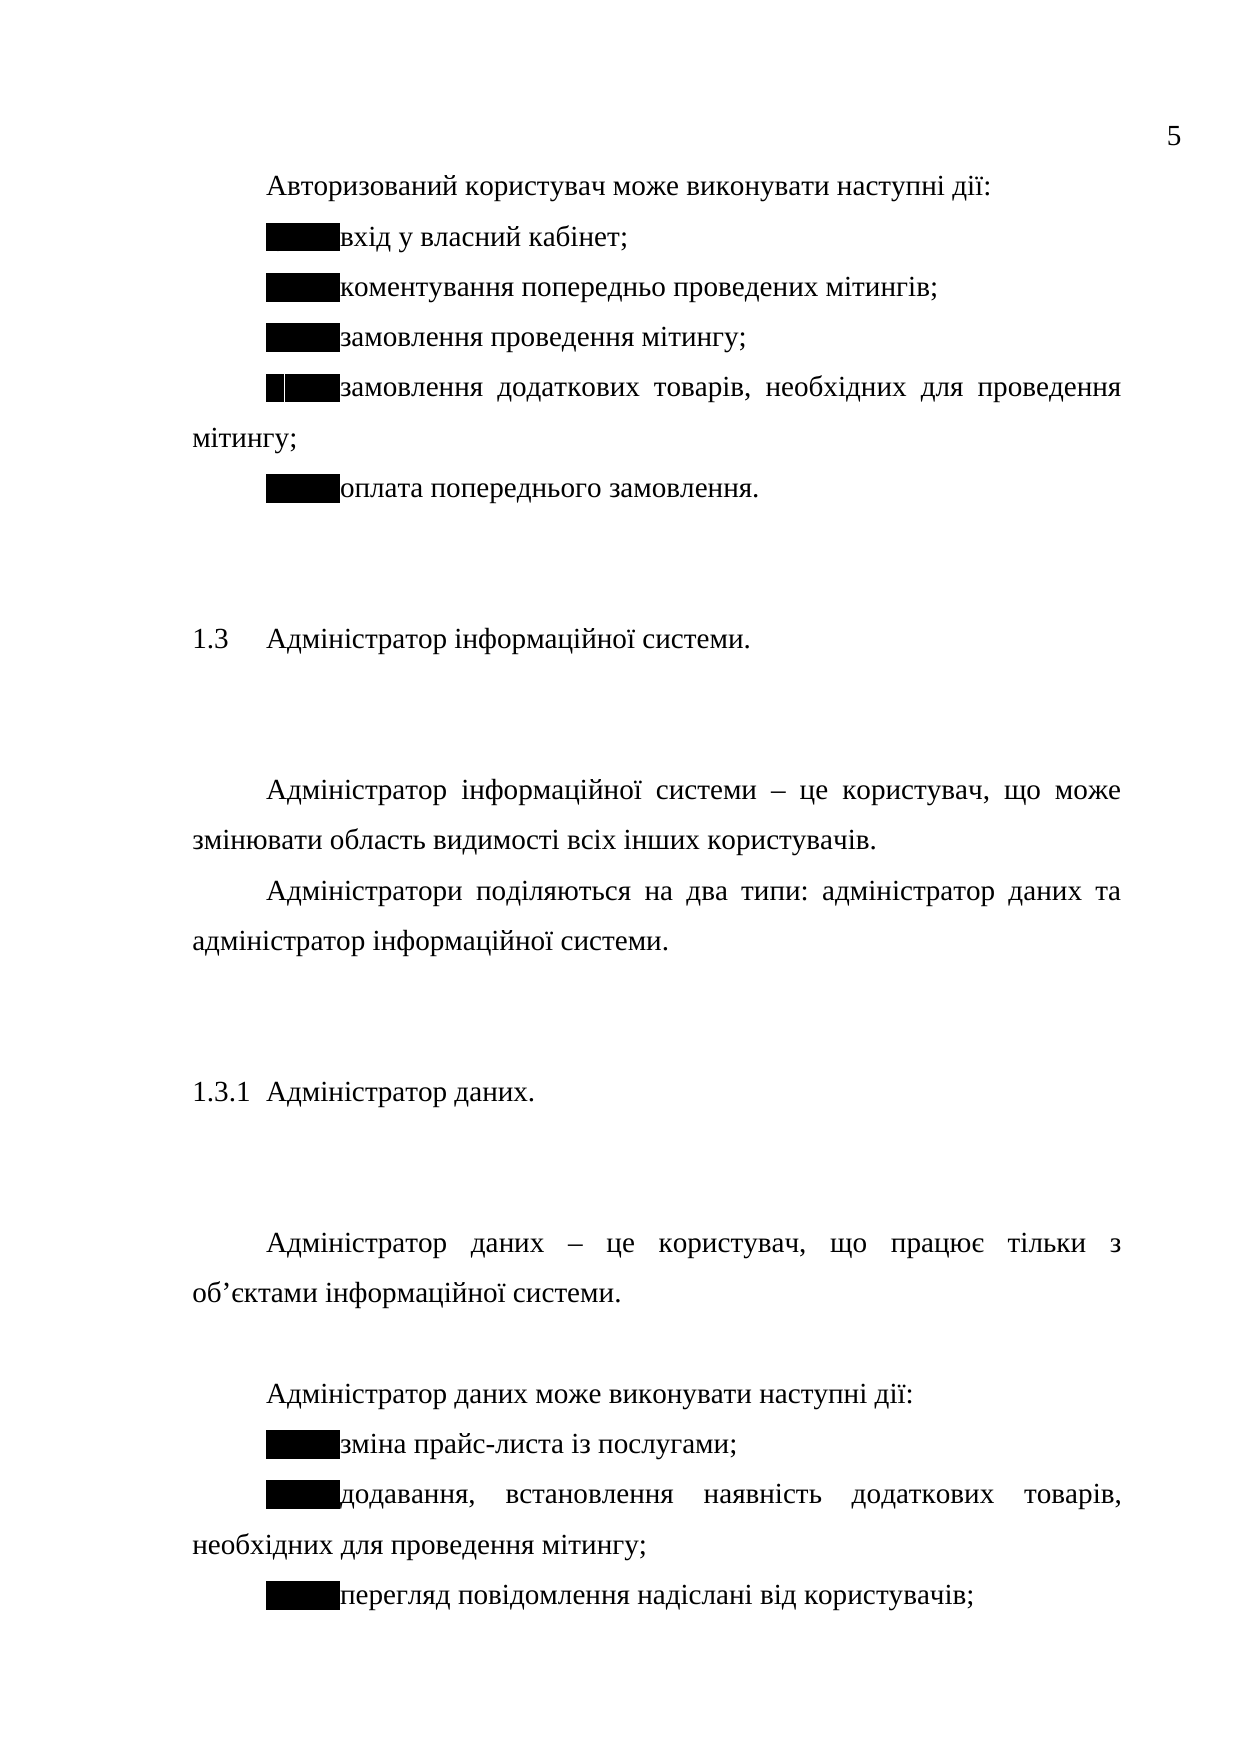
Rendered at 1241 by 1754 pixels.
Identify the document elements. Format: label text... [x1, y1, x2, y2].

list оплата попереднього замовлення. [192, 470, 1122, 504]
list зміна прайс-листа із послугами; [192, 1426, 1122, 1460]
list додавання, встановлення наявність додаткових товарів, необхідних для проведення мітингу; [192, 1476, 1122, 1560]
list коментування попередньо проведених мітингів; [192, 269, 1122, 302]
list замовлення додаткових товарів, необхідних для проведення мітингу; [192, 369, 1122, 453]
subtitle Адміністратор інформаційної системи. [118, 621, 1122, 655]
list перегляд повідомлення надіслані від користувачів; [192, 1577, 1122, 1611]
text Адміністратор даних – це користувач, що працює тільки з об’єктами інформаційної системи. [192, 1225, 1122, 1309]
text Адміністратор інформаційної системи – це користувач, що може змінювати область видимості всіх інших користувачів. [192, 772, 1122, 856]
text Адміністратори поділяються на два типи: адміністратор даних та адміністратор інформаційної системи. [192, 873, 1122, 957]
list замовлення проведення мітингу; [192, 319, 1122, 353]
text Адміністратор даних може виконувати наступні дії: [192, 1376, 1122, 1409]
text Авторизований користувач може виконувати наступні дії: [192, 168, 1122, 202]
list вхід у власний кабінет; [192, 219, 1122, 252]
subtitle Адміністратор даних. [118, 1074, 1122, 1107]
